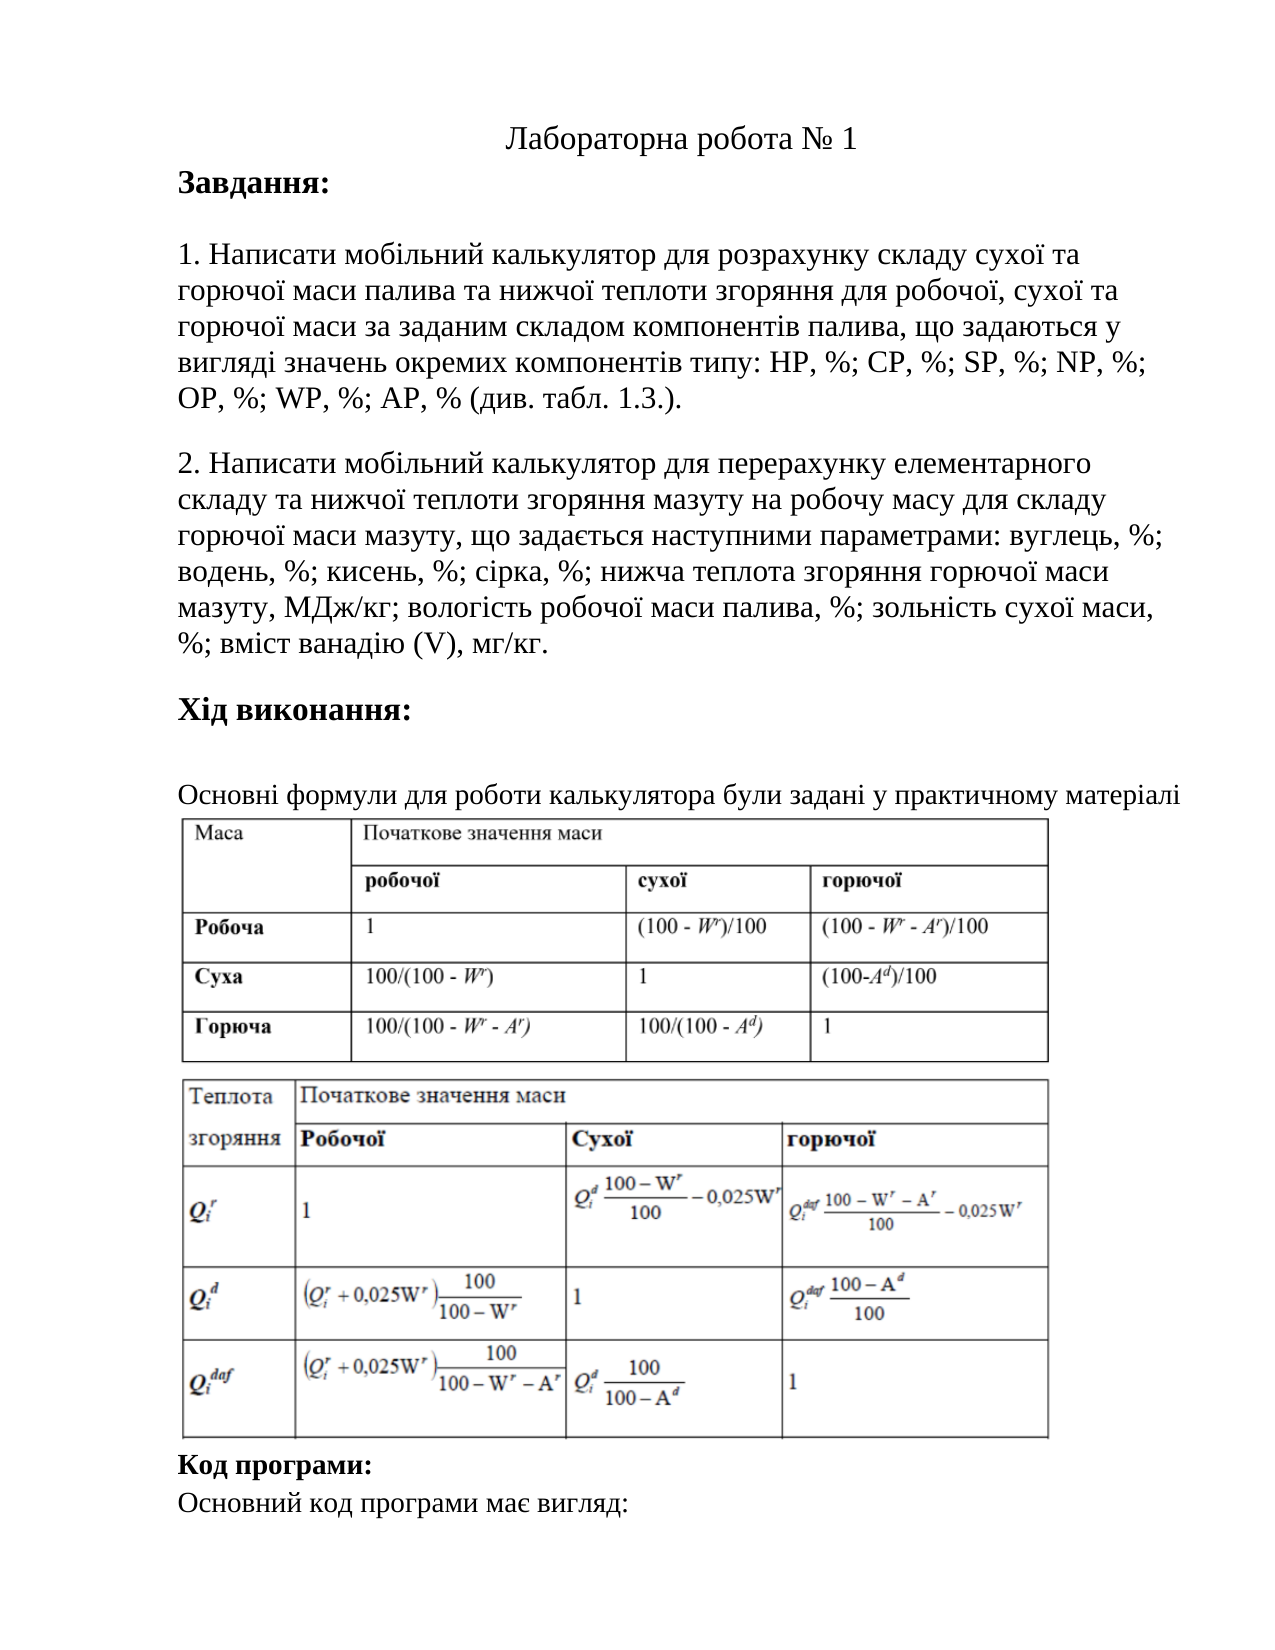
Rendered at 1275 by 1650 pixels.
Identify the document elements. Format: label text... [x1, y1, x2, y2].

picture [177, 815, 1061, 1072]
text Код програми: [177, 1447, 1186, 1480]
text Хід виконання: [177, 689, 1186, 727]
text 1. Написати мобільний калькулятор для розрахунку складу сухої та горючої маси палива та нижчої теплоти згоряння для робочої, сухої та горючої маси за заданим складом компонентів палива, що задаються у вигляді значень окремих компонентів типу: HP, %; CP, %; SP, %; NP, %; OP, %; WP, %; AP, % (див. табл. 1.3.). [177, 235, 1186, 415]
text Основний код програми має вигляд: [177, 1485, 1186, 1519]
text 2. Написати мобільний калькулятор для перерахунку елементарного складу та нижчої теплоти згоряння мазуту на робочу масу для складу горючої маси мазуту, що задається наступними параметрами: вуглець, %; водень, %; кисень, %; сірка, %; нижча теплота згоряння горючої маси мазуту, МДж/кг; вологість робочої маси палива, %; зольність сухої маси, %; вміст ванадію (V), мг/кг. [177, 444, 1186, 660]
picture [177, 1076, 1060, 1443]
text Завдання: [177, 162, 1186, 201]
text Лабораторна робота № 1 [177, 118, 1186, 156]
